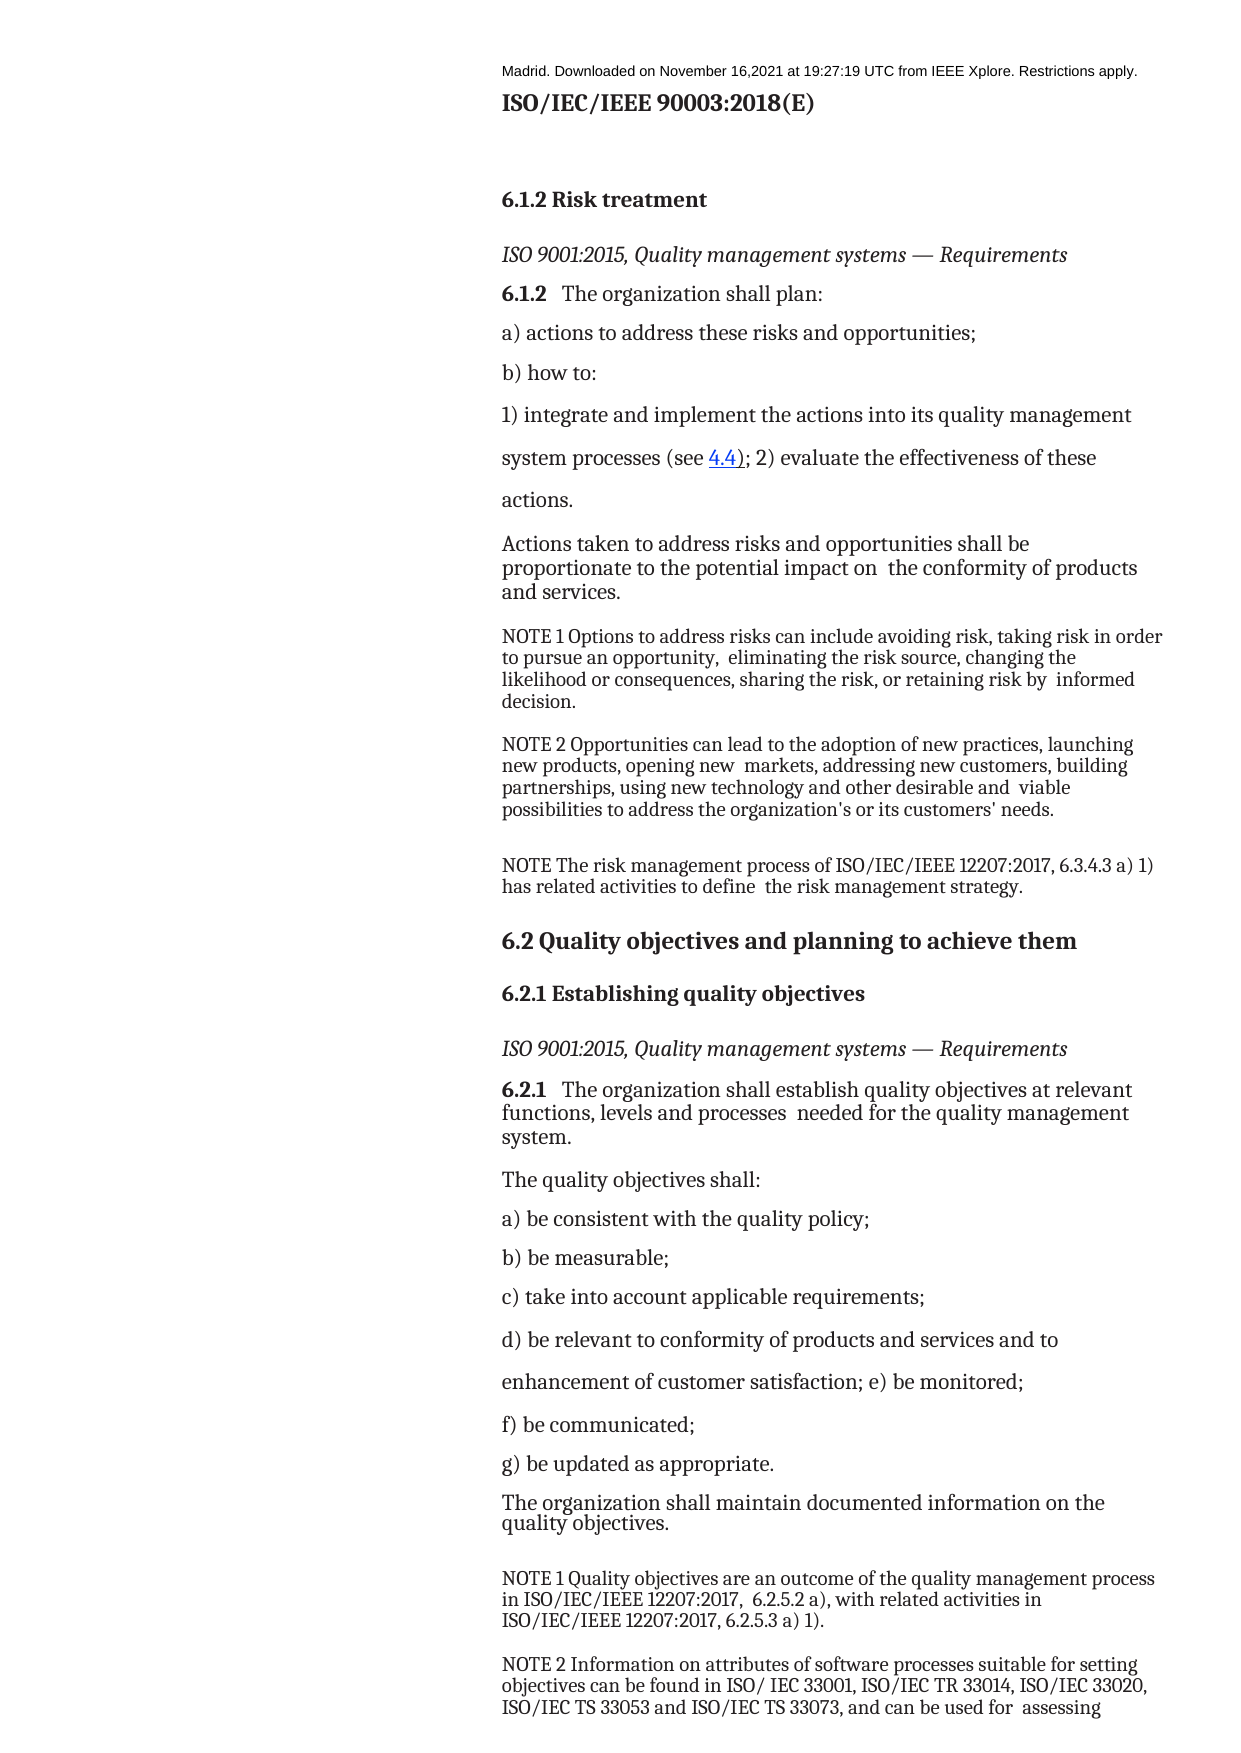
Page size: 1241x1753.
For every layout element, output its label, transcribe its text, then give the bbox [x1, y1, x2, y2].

text 6.1.2 The organization shall plan: [502, 284, 1163, 306]
text d) be relevant to conformity of products and services and to enhancement of customer satisfaction; e) be monitored; [502, 1327, 1163, 1395]
text 6.2.1 The organization shall establish quality objectives at relevant functions, levels and processes needed for the quality management system. [502, 1078, 1163, 1150]
text g) be updated as appropriate. [502, 1454, 1163, 1476]
text Actions taken to address risks and opportunities shall be proportionate to the potential impact on the conformity of products and services. [502, 533, 1163, 605]
text b) be measurable; [502, 1248, 1163, 1270]
text 6.1.2 Risk treatment [502, 191, 1163, 212]
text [502, 63, 1163, 79]
text b) how to: [502, 363, 1163, 384]
text The quality objectives shall: [502, 1170, 1163, 1192]
text NOTE 2 Opportunities can lead to the adoption of new practices, launching new products, opening new markets, addressing new customers, building partnerships, using new technology and other desirable and viable possibilities to address the organization's or its customers' needs. [502, 734, 1163, 822]
text c) take into account applicable requirements; [502, 1287, 1163, 1309]
text 6.2.1 Establishing quality objectives [502, 984, 1163, 1006]
text a) be consistent with the quality policy; [502, 1209, 1163, 1231]
text a) actions to address these risks and opportunities; [502, 324, 1163, 345]
text ISO 9001:2015, Quality management systems — Requirements [502, 245, 1163, 267]
text The organization shall maintain documented information on the quality objectives. [502, 1493, 1163, 1537]
text NOTE 1 Quality objectives are an outcome of the quality management process in ISO/IEC/IEEE 12207:2017, 6.2.5.2 a), with related activities in ISO/IEC/IEEE 12207:2017, 6.2.5.3 a) 1). [502, 1568, 1163, 1633]
text ISO 9001:2015, Quality management systems — Requirements [502, 1039, 1163, 1061]
text ISO/IEC/IEEE 90003:2018(E) [502, 92, 1163, 116]
text f) be communicated; [502, 1415, 1163, 1437]
text NOTE The risk management process of ISO/IEC/IEEE 12207:2017, 6.3.4.3 a) 1) has related activities to define the risk management strategy. [502, 855, 1163, 899]
text NOTE 1 Options to address risks can include avoiding risk, taking risk in order to pursue an opportunity, eliminating the risk source, changing the likelihood or consequences, sharing the risk, or retaining risk by informed decision. [502, 626, 1163, 713]
text 6.2 Quality objectives and planning to achieve them [502, 930, 1163, 954]
text 1) integrate and implement the actions into its quality management system processes (see 4.4); 2) evaluate the effectiveness of these actions. [502, 402, 1163, 513]
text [502, 1654, 1163, 1720]
